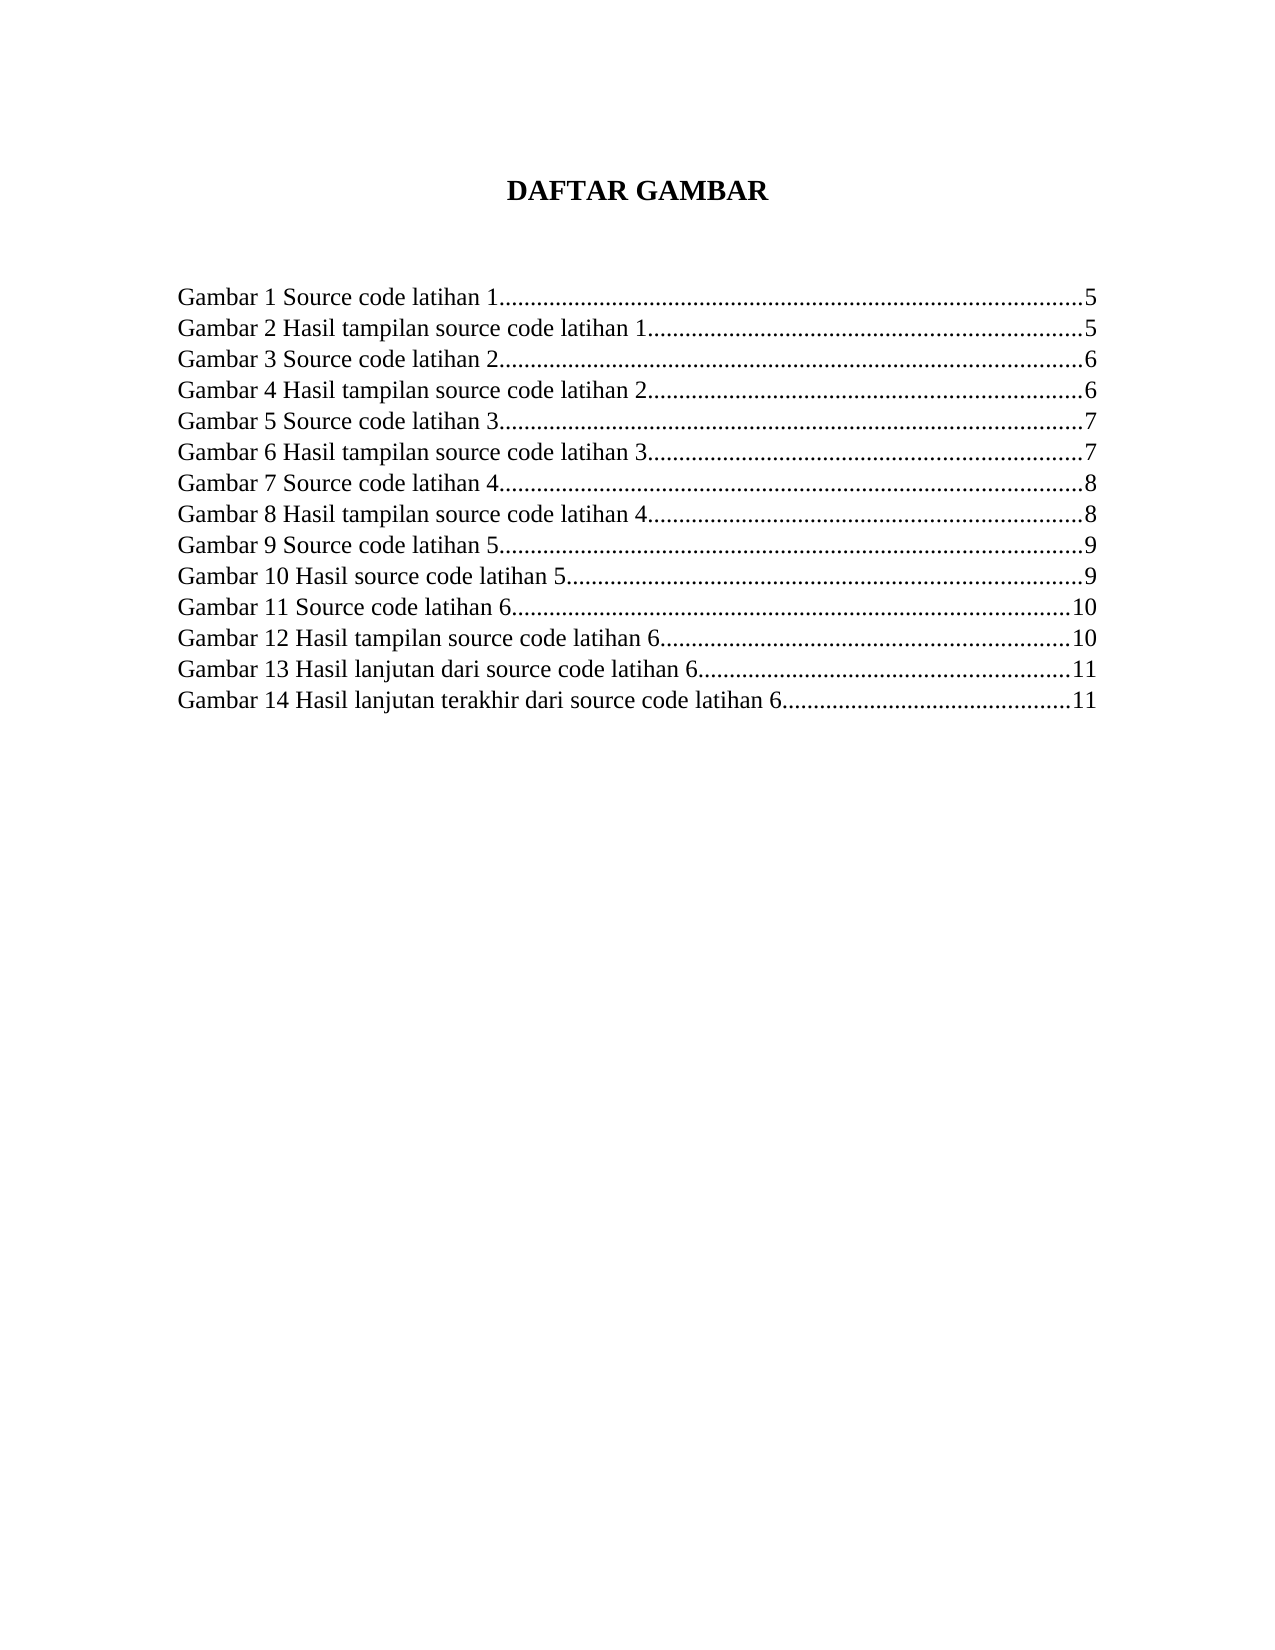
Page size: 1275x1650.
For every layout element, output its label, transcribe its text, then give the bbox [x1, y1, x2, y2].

subtitle DAFTAR GAMBAR [177, 173, 1098, 206]
text Gambar 6 Hasil tampilan source code latihan 3 7 [177, 437, 1098, 466]
text Gambar 3 Source code latihan 2 6 [177, 344, 1098, 372]
text Gambar 2 Hasil tampilan source code latihan 1 5 [177, 313, 1098, 341]
text Gambar 11 Source code latihan 6 10 [177, 592, 1098, 621]
text Gambar 1 Source code latihan 1 5 [177, 282, 1098, 310]
text Gambar 9 Source code latihan 5 9 [177, 530, 1098, 559]
text Gambar 7 Source code latihan 4 8 [177, 468, 1098, 497]
text Gambar 13 Hasil lanjutan dari source code latihan 6 11 [177, 654, 1098, 683]
text Gambar 12 Hasil tampilan source code latihan 6 10 [177, 623, 1098, 652]
text Gambar 8 Hasil tampilan source code latihan 4 8 [177, 499, 1098, 528]
text Gambar 10 Hasil source code latihan 5 9 [177, 561, 1098, 590]
text Gambar 4 Hasil tampilan source code latihan 2 6 [177, 375, 1098, 403]
text Gambar 14 Hasil lanjutan terakhir dari source code latihan 6 11 [177, 685, 1098, 714]
text Gambar 5 Source code latihan 3 7 [177, 406, 1098, 434]
